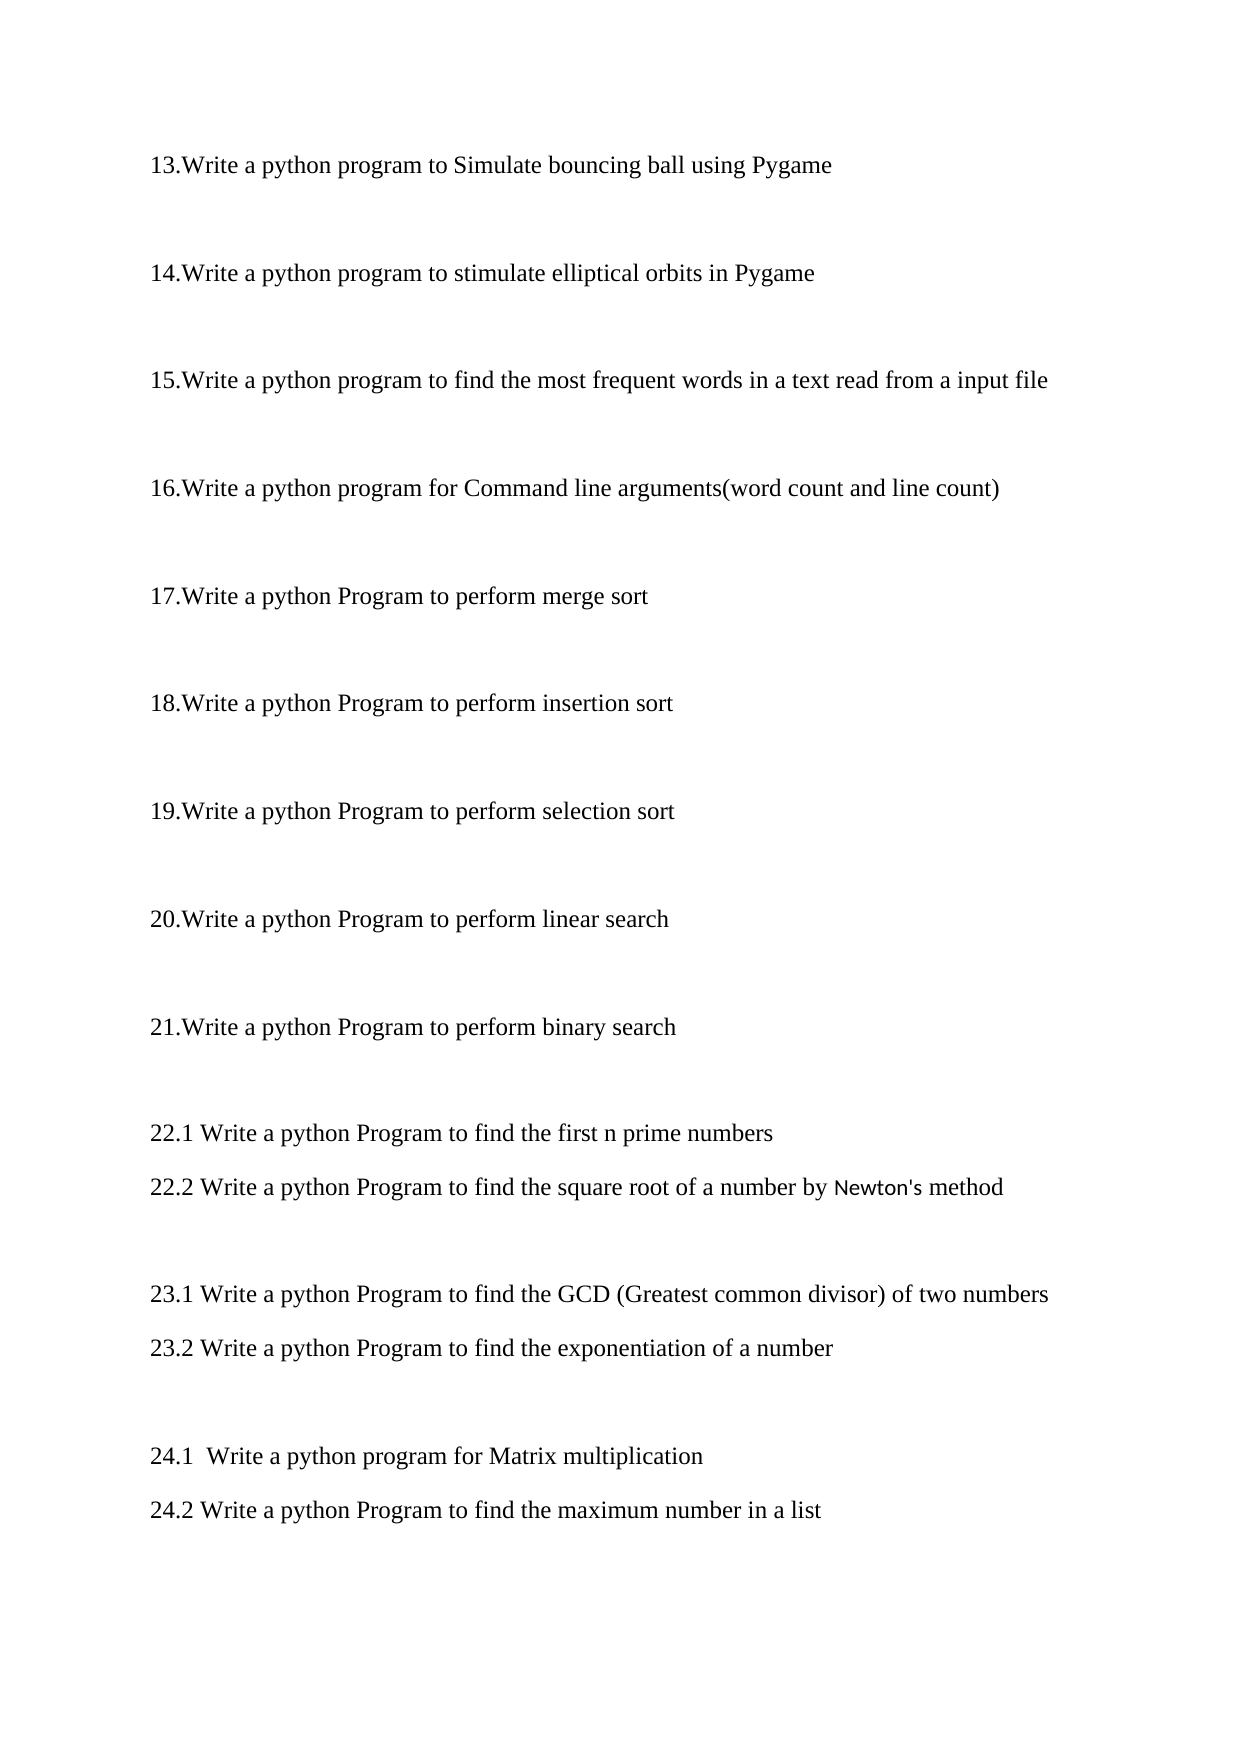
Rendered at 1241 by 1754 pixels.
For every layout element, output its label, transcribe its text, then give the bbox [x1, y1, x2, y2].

text 13.Write a python program to Simulate bouncing ball using Pygame [150, 150, 1090, 179]
text 19.Write a python Program to perform selection sort [150, 796, 1090, 825]
text 23.1 Write a python Program to find the GCD (Greatest common divisor) of two numbers [150, 1279, 1090, 1308]
text 23.2 Write a python Program to find the exponentiation of a number [150, 1333, 1090, 1362]
text 24.2 Write a python Program to find the maximum number in a list [150, 1495, 1090, 1524]
text 14.Write a python program to stimulate elliptical orbits in Pygame [150, 258, 1090, 286]
text 24.1 Write a python program for Matrix multiplication [150, 1441, 1090, 1470]
text 22.2 Write a python Program to find the square root of a number by Newton's method [150, 1172, 1090, 1201]
text 22.1 Write a python Program to find the first n prime numbers [150, 1118, 1090, 1147]
text 15.Write a python program to find the most frequent words in a text read from a input file [150, 365, 1090, 394]
text 20.Write a python Program to perform linear search [150, 904, 1090, 933]
text 21.Write a python Program to perform binary search [150, 1012, 1090, 1040]
text 18.Write a python Program to perform insertion sort [150, 688, 1090, 717]
text 16.Write a python program for Command line arguments(word count and line count) [150, 473, 1090, 502]
text 17.Write a python Program to perform merge sort [150, 581, 1090, 609]
